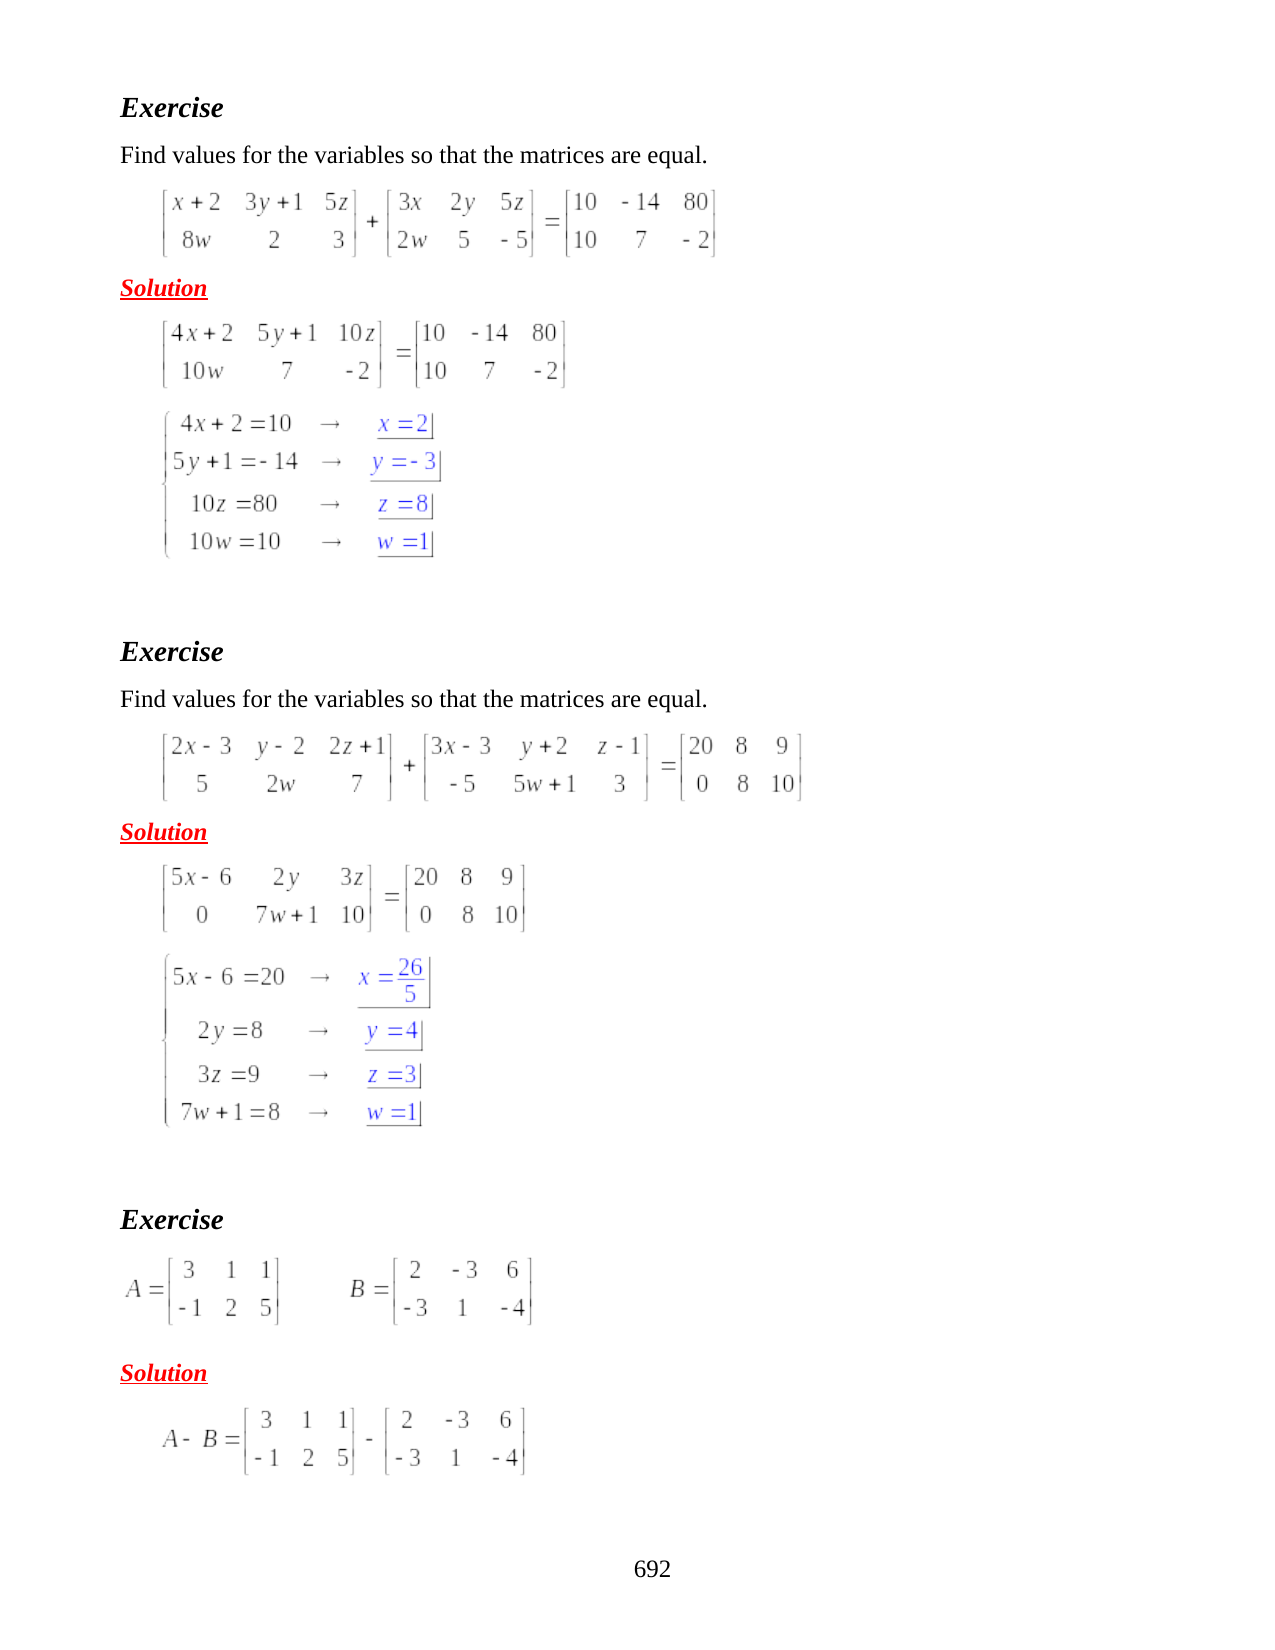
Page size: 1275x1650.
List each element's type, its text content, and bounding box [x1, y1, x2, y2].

text Solution [120, 273, 1185, 302]
text Solution [120, 1358, 1185, 1387]
text Exercise [120, 1202, 1185, 1236]
text Solution [120, 817, 1185, 846]
text Exercise [120, 634, 1185, 667]
text Exercise [120, 90, 1185, 123]
text Find values for the variables so that the matrices are equal. [120, 140, 1185, 169]
text Find values for the variables so that the matrices are equal. [120, 684, 1185, 713]
